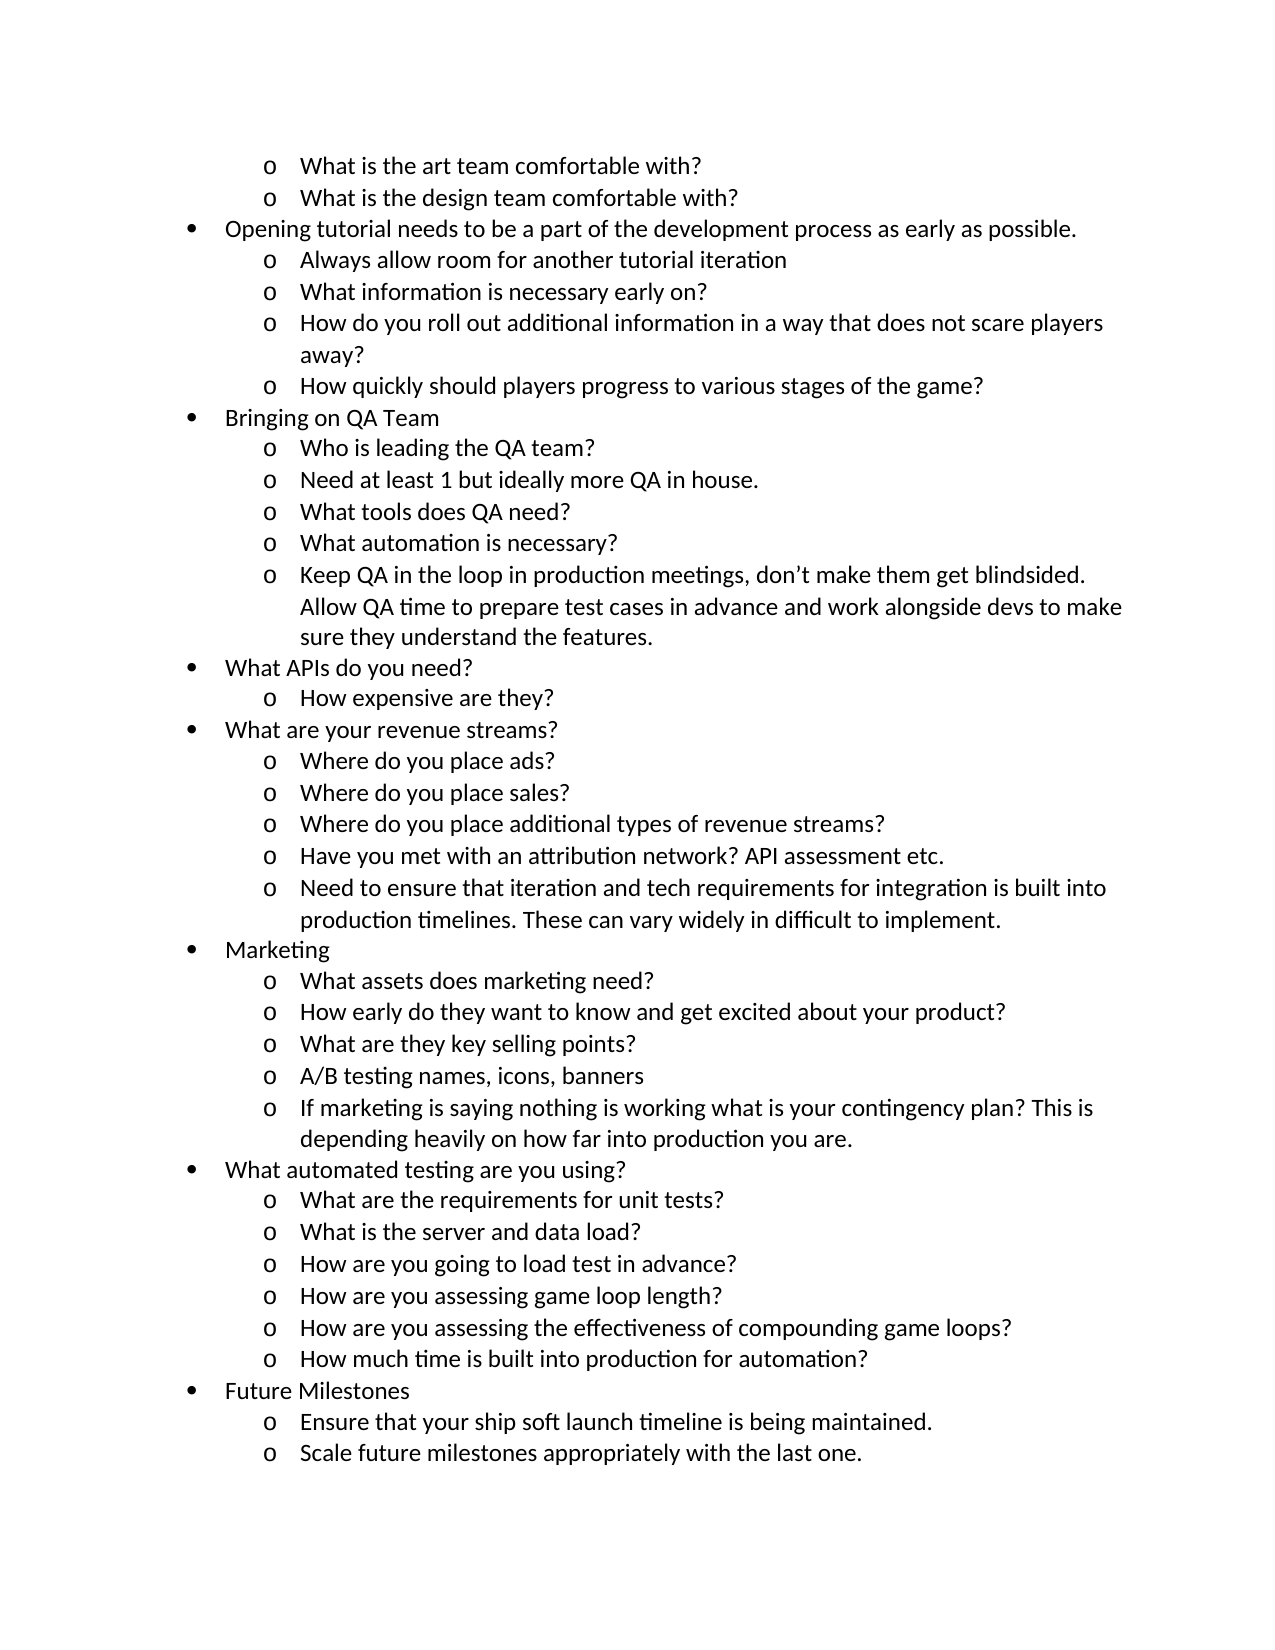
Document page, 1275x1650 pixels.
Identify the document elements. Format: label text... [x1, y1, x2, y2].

list What assets does marketing need? [262, 965, 1125, 997]
list Have you met with an attribution network? API assessment etc. [262, 840, 1125, 872]
list What is the art team comfortable with? [262, 150, 1125, 182]
list Always allow room for another tutorial iteration [262, 244, 1125, 276]
list What automated testing are you using? [187, 1154, 1125, 1185]
list Opening tutorial needs to be a part of the development process as early as possible. [187, 213, 1125, 244]
list What tools does QA need? [262, 496, 1125, 527]
list What is the server and data load? [262, 1216, 1125, 1248]
list What are your revenue streams? [187, 714, 1125, 745]
list How early do they want to know and get excited about your product? [262, 997, 1125, 1028]
list How much time is built into production for automation? [262, 1343, 1125, 1375]
list How quickly should players progress to various stages of the game? [262, 370, 1125, 402]
list Scale future milestones appropriately with the last one. [262, 1438, 1125, 1469]
list Keep QA in the loop in production meetings, don’t make them get blindsided. Allow QA time to prepare test cases in advance and work alongside devs to make sure they understand the features. [262, 559, 1125, 652]
list Where do you place sales? [262, 777, 1125, 808]
list What are the requirements for unit tests? [262, 1185, 1125, 1216]
list What is the design team comfortable with? [262, 182, 1125, 213]
list Need to ensure that iteration and tech requirements for integration is built into production timelines. These can vary widely in difficult to implement. [262, 872, 1125, 934]
list What are they key selling points? [262, 1028, 1125, 1060]
list How do you roll out additional information in a way that does not scare players away? [262, 308, 1125, 370]
list How expensive are they? [262, 683, 1125, 714]
list Need at least 1 but ideally more QA in house. [262, 464, 1125, 496]
list If marketing is saying nothing is working what is your contingency plan? This is depending heavily on how far into production you are. [262, 1092, 1125, 1154]
list What automation is necessary? [262, 527, 1125, 559]
list What information is necessary early on? [262, 276, 1125, 308]
list Ensure that your ship soft launch timeline is being maintained. [262, 1406, 1125, 1438]
list What APIs do you need? [187, 652, 1125, 683]
list Future Milestones [187, 1375, 1125, 1406]
list A/B testing names, icons, banners [262, 1060, 1125, 1092]
list Bringing on QA Team [187, 402, 1125, 432]
list Who is leading the QA team? [262, 432, 1125, 464]
list How are you going to load test in advance? [262, 1248, 1125, 1280]
list Where do you place additional types of revenue streams? [262, 808, 1125, 840]
list Marketing [187, 934, 1125, 965]
list How are you assessing the effectiveness of compounding game loops? [262, 1312, 1125, 1343]
list Where do you place ads? [262, 745, 1125, 777]
list How are you assessing game loop length? [262, 1280, 1125, 1312]
